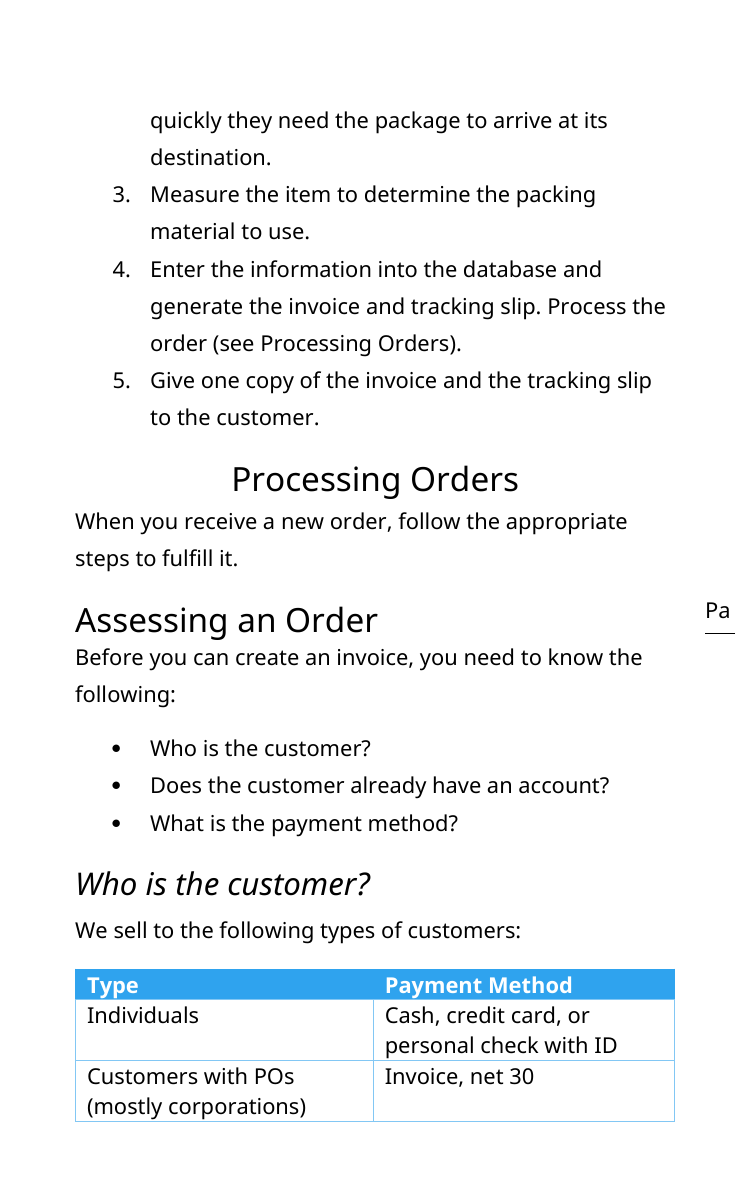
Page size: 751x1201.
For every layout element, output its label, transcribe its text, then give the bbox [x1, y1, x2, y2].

table_cell Individuals [76, 1000, 373, 1060]
table_cell Cash, credit card, or personal check with ID [374, 1000, 674, 1060]
text We sell to the following types of customers: [75, 915, 675, 944]
text When you receive a new order, follow the appropriate steps to fulfill it. [75, 506, 675, 573]
list Does the customer already have an account? [112, 770, 675, 800]
list Measure the item to determine the packing material to use. [112, 179, 675, 246]
text Before you can create an invoice, you need to know the following: [75, 642, 675, 709]
subtitle Who is the customer? [75, 861, 675, 904]
subtitle Assessing an Order [75, 597, 675, 642]
table_header Type [76, 970, 373, 999]
subtitle Processing Orders [75, 456, 675, 502]
list Give one copy of the invoice and the tracking slip to the customer. [112, 365, 675, 432]
list Who is the customer? [112, 733, 675, 763]
list What is the payment method? [112, 808, 675, 837]
table_cell Customers with POs (mostly corporations) [76, 1061, 373, 1121]
table_header Payment Method [374, 970, 674, 999]
list Enter the information into the database and generate the invoice and tracking slip. Process the order (see Processing Orders). [112, 253, 675, 358]
table_cell Invoice, net 30 [374, 1061, 674, 1121]
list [112, 105, 675, 172]
